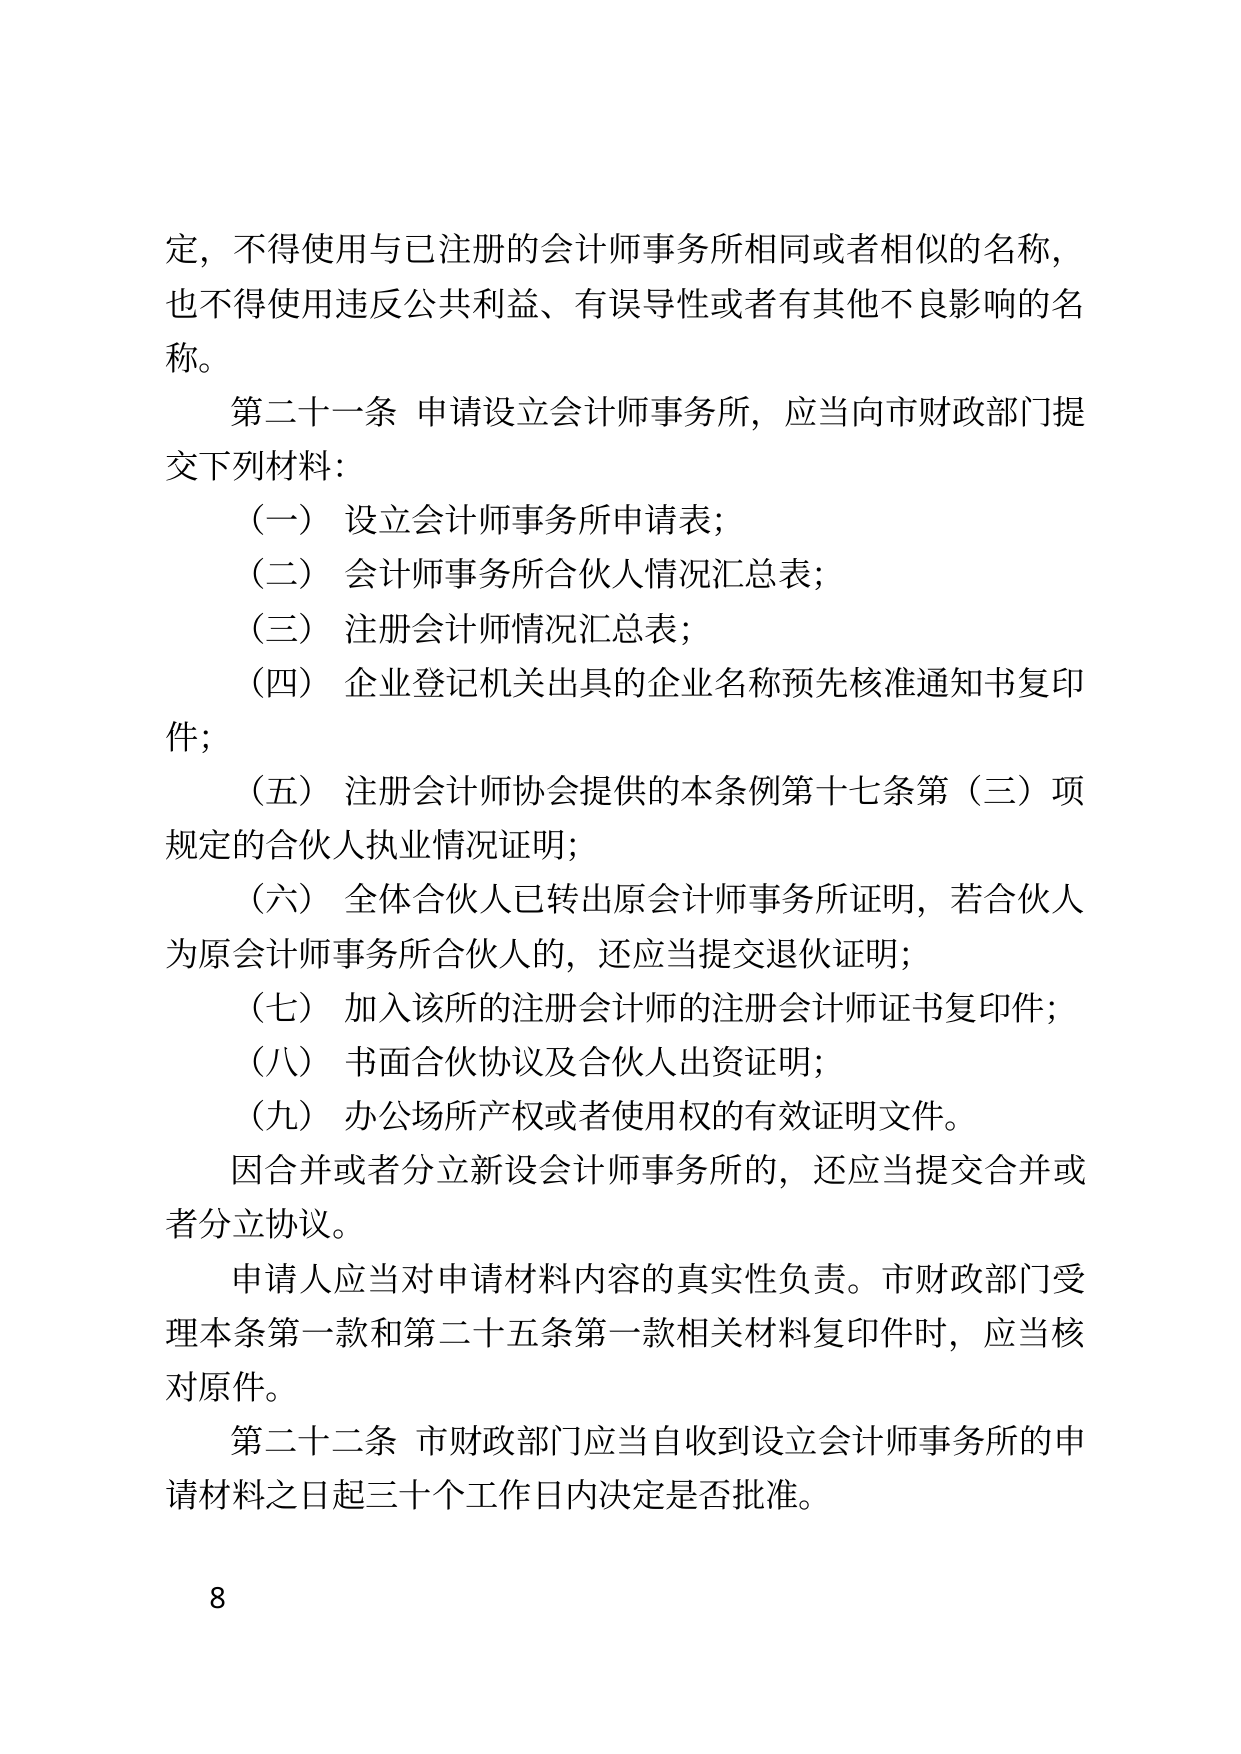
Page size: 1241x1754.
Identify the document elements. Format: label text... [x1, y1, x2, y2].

list 书面合伙协议及合伙人出资证明； [165, 1031, 1086, 1085]
list 会计师事务所合伙人情况汇总表； [165, 543, 1086, 598]
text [165, 218, 1086, 381]
list 企业登记机关出具的企业名称预先核准通知书复印件； [165, 652, 1086, 760]
list 办公场所产权或者使用权的有效证明文件。 [165, 1085, 1086, 1139]
text 申请人应当对申请材料内容的真实性负责。市财政部门受理本条第一款和第二十五条第一款相关材料复印件时，应当核对原件。 [165, 1248, 1086, 1410]
list 设立会计师事务所申请表； [165, 489, 1086, 543]
list 加入该所的注册会计师的注册会计师证书复印件； [165, 977, 1086, 1031]
list 注册会计师情况汇总表； [165, 598, 1086, 652]
text 第二十二条 市财政部门应当自收到设立会计师事务所的申请材料之日起三十个工作日内决定是否批准。 [165, 1410, 1087, 1518]
text 第二十一条 申请设立会计师事务所，应当向市财政部门提交下列材料： [165, 381, 1086, 489]
list 注册会计师协会提供的本条例第十七条第（三）项规定的合伙人执业情况证明； [165, 760, 1086, 868]
list 全体合伙人已转出原会计师事务所证明，若合伙人为原会计师事务所合伙人的，还应当提交退伙证明； [165, 868, 1086, 977]
text 因合并或者分立新设会计师事务所的，还应当提交合并或者分立协议。 [165, 1139, 1086, 1248]
